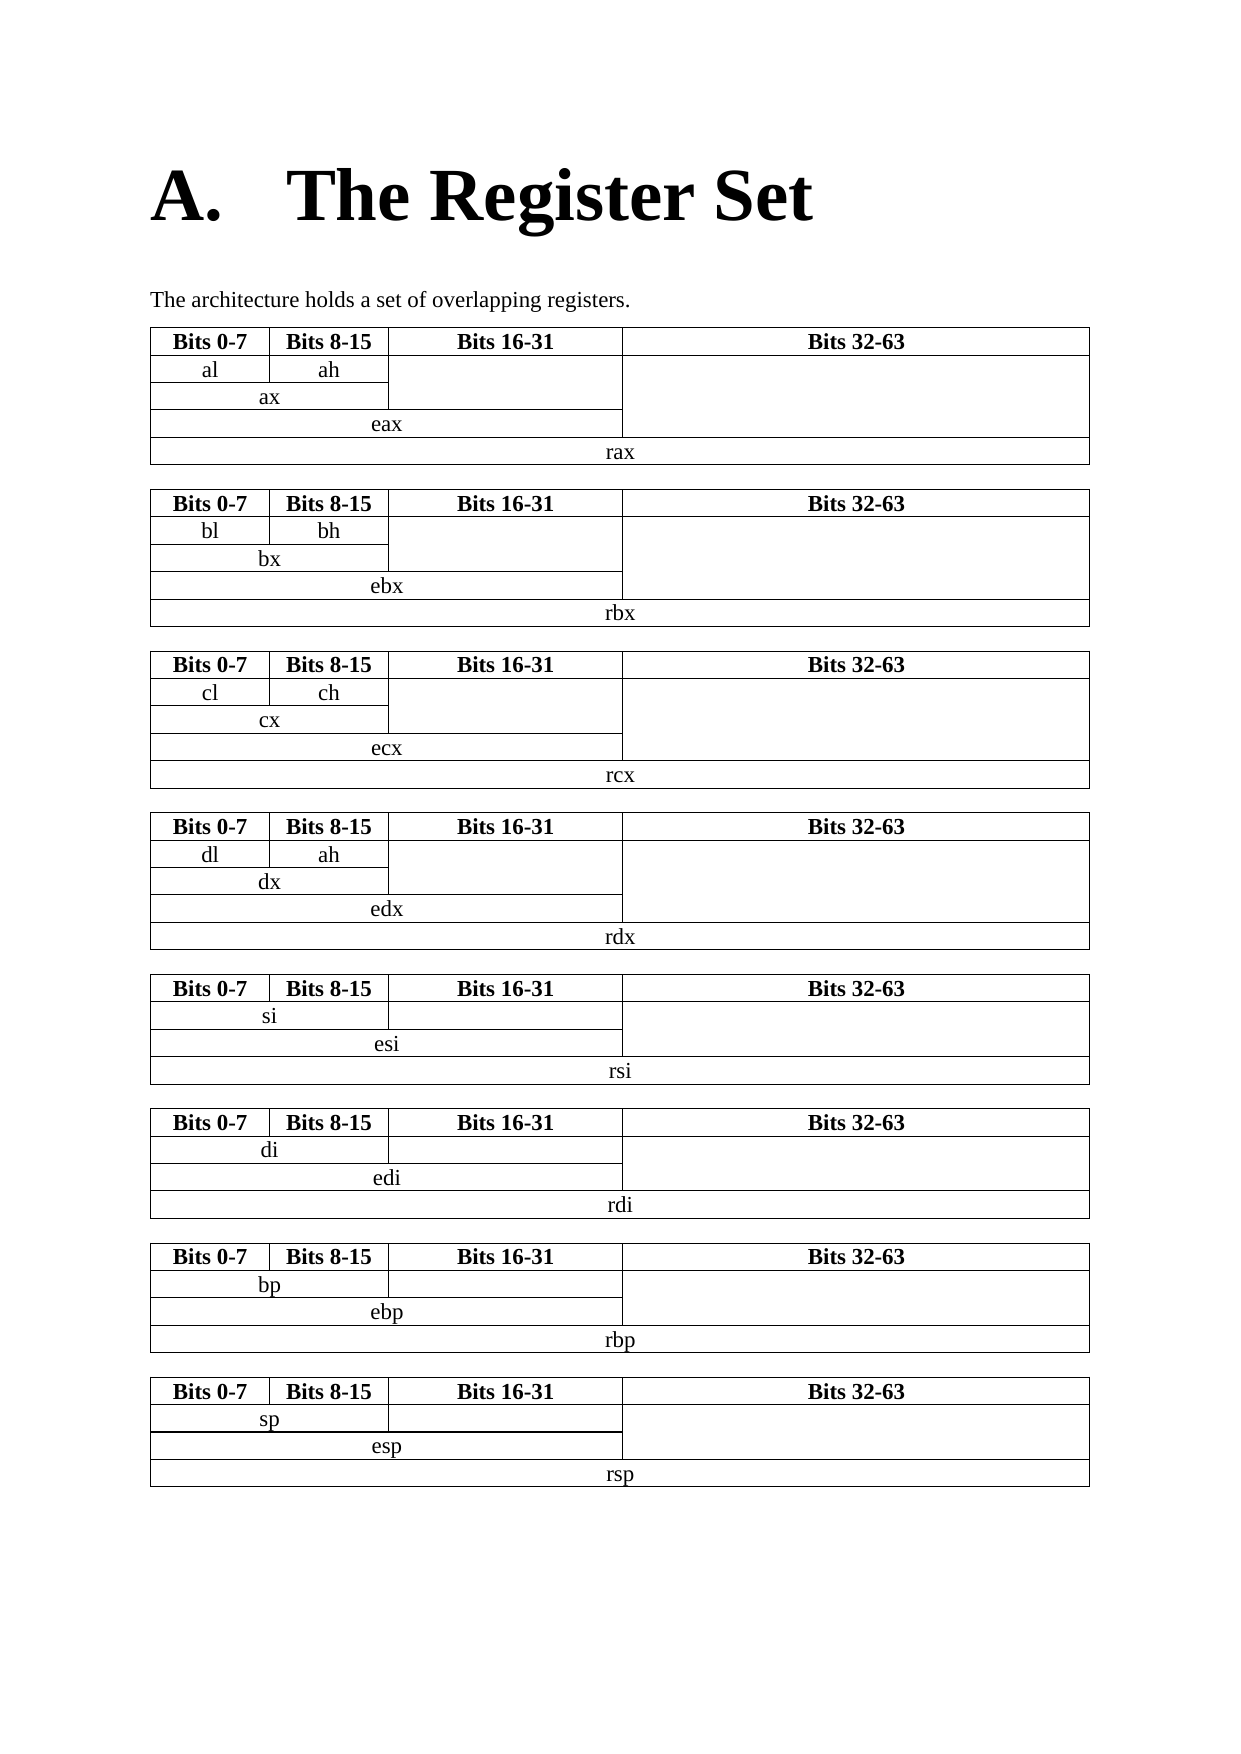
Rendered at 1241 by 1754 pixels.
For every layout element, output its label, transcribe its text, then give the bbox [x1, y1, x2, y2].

table_cell bp [151, 1271, 388, 1297]
table_cell ebx [151, 572, 622, 598]
table_cell cl [151, 679, 269, 705]
table_header Bits 8-15 [270, 1378, 388, 1404]
table_cell ecx [151, 734, 622, 760]
table_cell [623, 679, 1089, 760]
table_header Bits 8-15 [270, 328, 388, 354]
table_cell al [151, 356, 269, 382]
table_cell ch [270, 679, 388, 705]
table_header Bits 16-31 [389, 490, 622, 516]
table_cell rcx [151, 761, 1089, 787]
table_header Bits 32-63 [623, 1109, 1089, 1136]
table_cell ah [270, 841, 388, 867]
table_header Bits 0-7 [151, 1244, 269, 1270]
table_header Bits 16-31 [389, 328, 622, 354]
table_header Bits 8-15 [270, 1244, 388, 1270]
table_cell sp [151, 1405, 388, 1431]
table_cell [623, 1137, 1089, 1190]
table_cell [389, 356, 622, 409]
text The architecture holds a set of overlapping registers. [150, 286, 1090, 313]
table_cell ax [151, 383, 388, 409]
table_header Bits 0-7 [151, 328, 269, 354]
table_header Bits 32-63 [623, 1378, 1089, 1404]
table_cell esi [151, 1030, 622, 1056]
table_cell rdx [151, 923, 1089, 949]
table_cell edi [151, 1164, 622, 1190]
table_header Bits 0-7 [151, 490, 269, 516]
table_cell [389, 517, 622, 571]
table_header Bits 0-7 [151, 1109, 269, 1136]
table_cell rsi [151, 1057, 1089, 1083]
table_cell di [151, 1137, 388, 1163]
table_cell [389, 841, 622, 894]
table_cell esp [151, 1433, 622, 1459]
table_cell bx [151, 545, 388, 571]
table_cell [623, 356, 1089, 437]
table_header Bits 8-15 [270, 1109, 388, 1136]
table_cell rbp [151, 1326, 1089, 1352]
table_header Bits 0-7 [151, 975, 269, 1001]
table_cell [389, 1271, 622, 1297]
table_cell [623, 1271, 1089, 1324]
table_header Bits 8-15 [270, 975, 388, 1001]
table_cell rbx [151, 600, 1089, 626]
table_header Bits 32-63 [623, 490, 1089, 516]
table_header Bits 8-15 [270, 652, 388, 678]
table_cell [623, 517, 1089, 598]
table_cell si [151, 1002, 388, 1029]
table_header Bits 32-63 [623, 652, 1089, 678]
table_cell rdi [151, 1191, 1089, 1218]
table_cell dl [151, 841, 269, 867]
table_cell [389, 1137, 622, 1163]
table_header Bits 32-63 [623, 975, 1089, 1001]
table_cell edx [151, 895, 622, 922]
table_header Bits 16-31 [389, 1378, 622, 1404]
table_cell [389, 1002, 622, 1029]
table_cell dx [151, 868, 388, 894]
text The Register Set [150, 150, 1090, 236]
table_cell [623, 841, 1089, 922]
table_cell [389, 679, 622, 733]
table_cell rax [151, 438, 1089, 464]
table_header Bits 0-7 [151, 1378, 269, 1404]
table_cell rsp [151, 1460, 1089, 1486]
table_header Bits 16-31 [389, 813, 622, 839]
table_header Bits 0-7 [151, 813, 269, 839]
table_header Bits 16-31 [389, 975, 622, 1001]
table_header Bits 32-63 [623, 1244, 1089, 1270]
table_header Bits 16-31 [389, 652, 622, 678]
table_header Bits 16-31 [389, 1244, 622, 1270]
table_cell ebp [151, 1298, 622, 1324]
table_cell cx [151, 706, 388, 733]
table_header Bits 8-15 [270, 813, 388, 839]
table_cell [389, 1405, 622, 1431]
table_header Bits 0-7 [151, 652, 269, 678]
table_cell ah [270, 356, 388, 382]
table_header Bits 32-63 [623, 813, 1089, 839]
table_header Bits 32-63 [623, 328, 1089, 354]
table_cell bh [270, 517, 388, 544]
table_cell eax [151, 410, 622, 437]
table_cell [623, 1405, 1089, 1459]
table_header Bits 8-15 [270, 490, 388, 516]
table_cell bl [151, 517, 269, 544]
table_cell [623, 1002, 1089, 1056]
table_header Bits 16-31 [389, 1109, 622, 1136]
